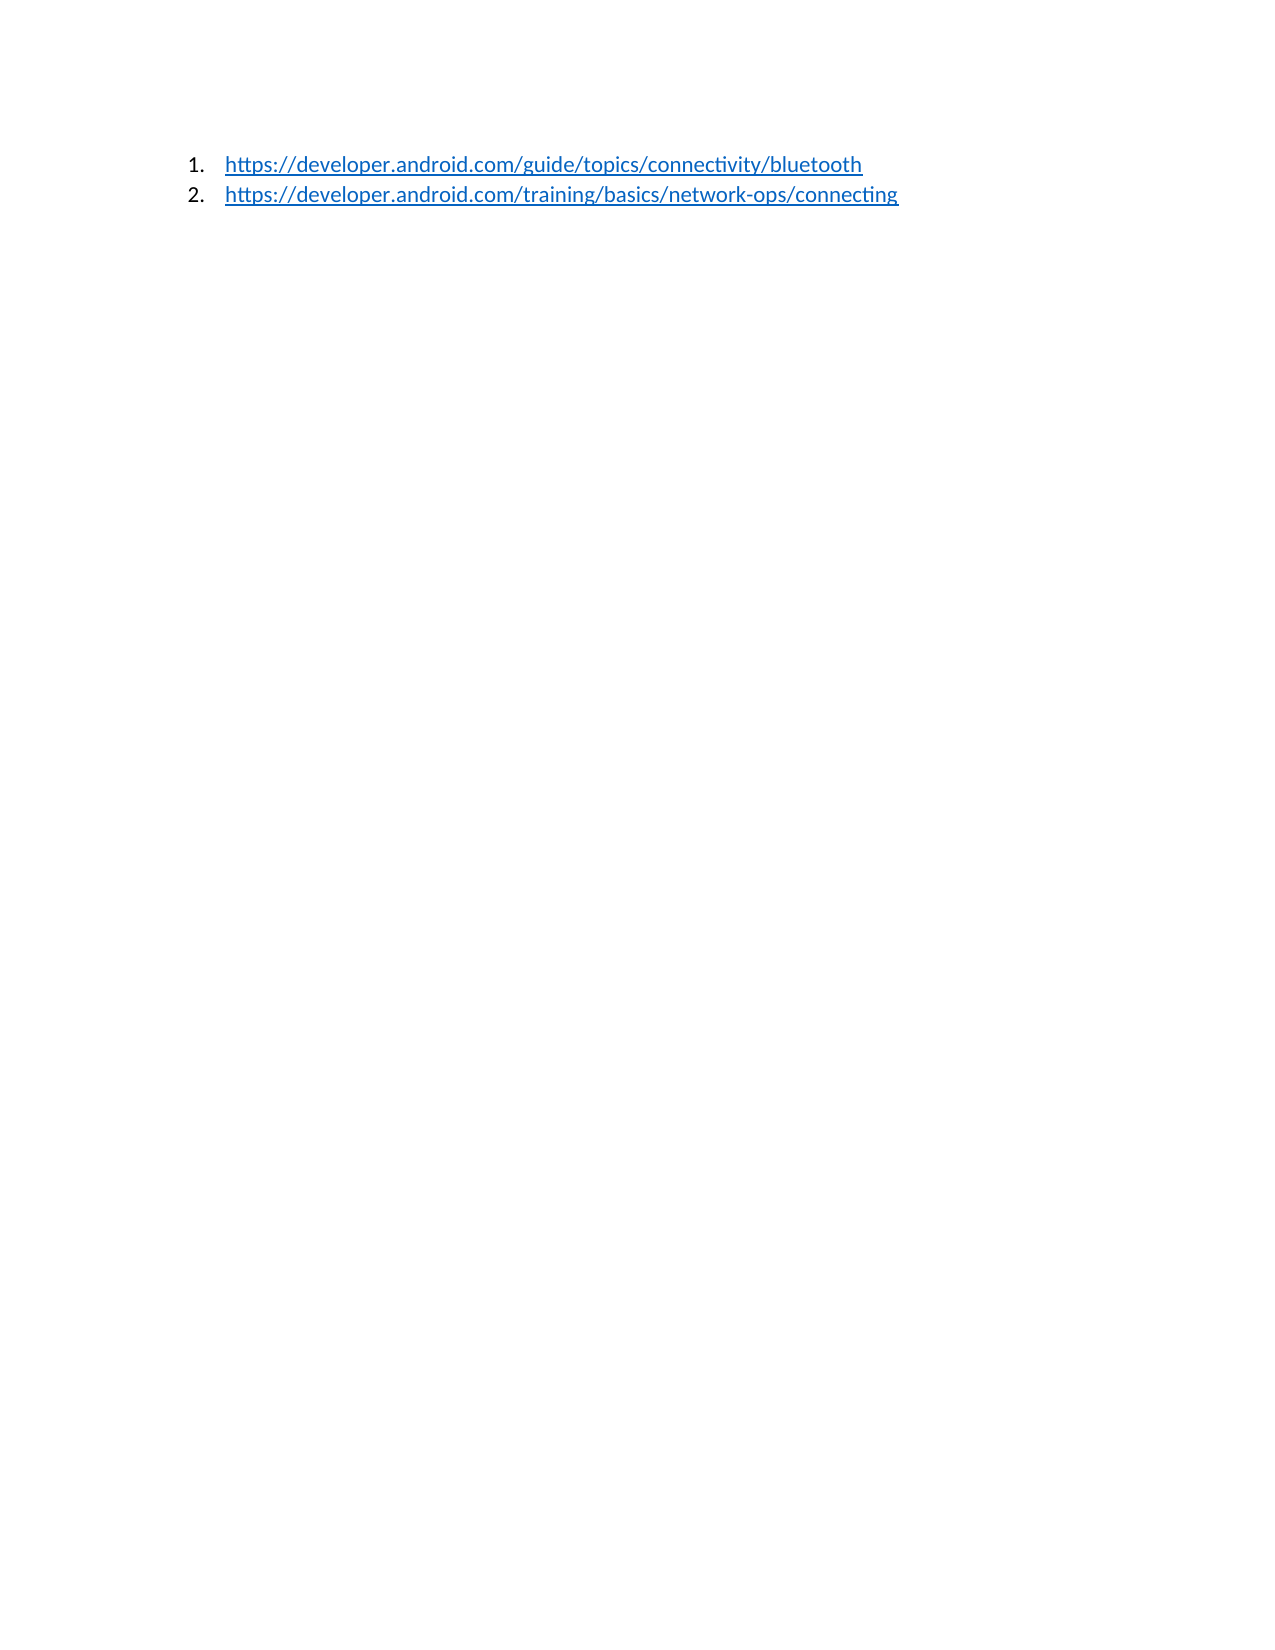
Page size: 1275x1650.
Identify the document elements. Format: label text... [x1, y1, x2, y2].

list https://developer.android.com/guide/topics/connectivity/bluetooth [187, 150, 1125, 178]
list https://developer.android.com/training/basics/network-ops/connecting [187, 180, 1125, 208]
